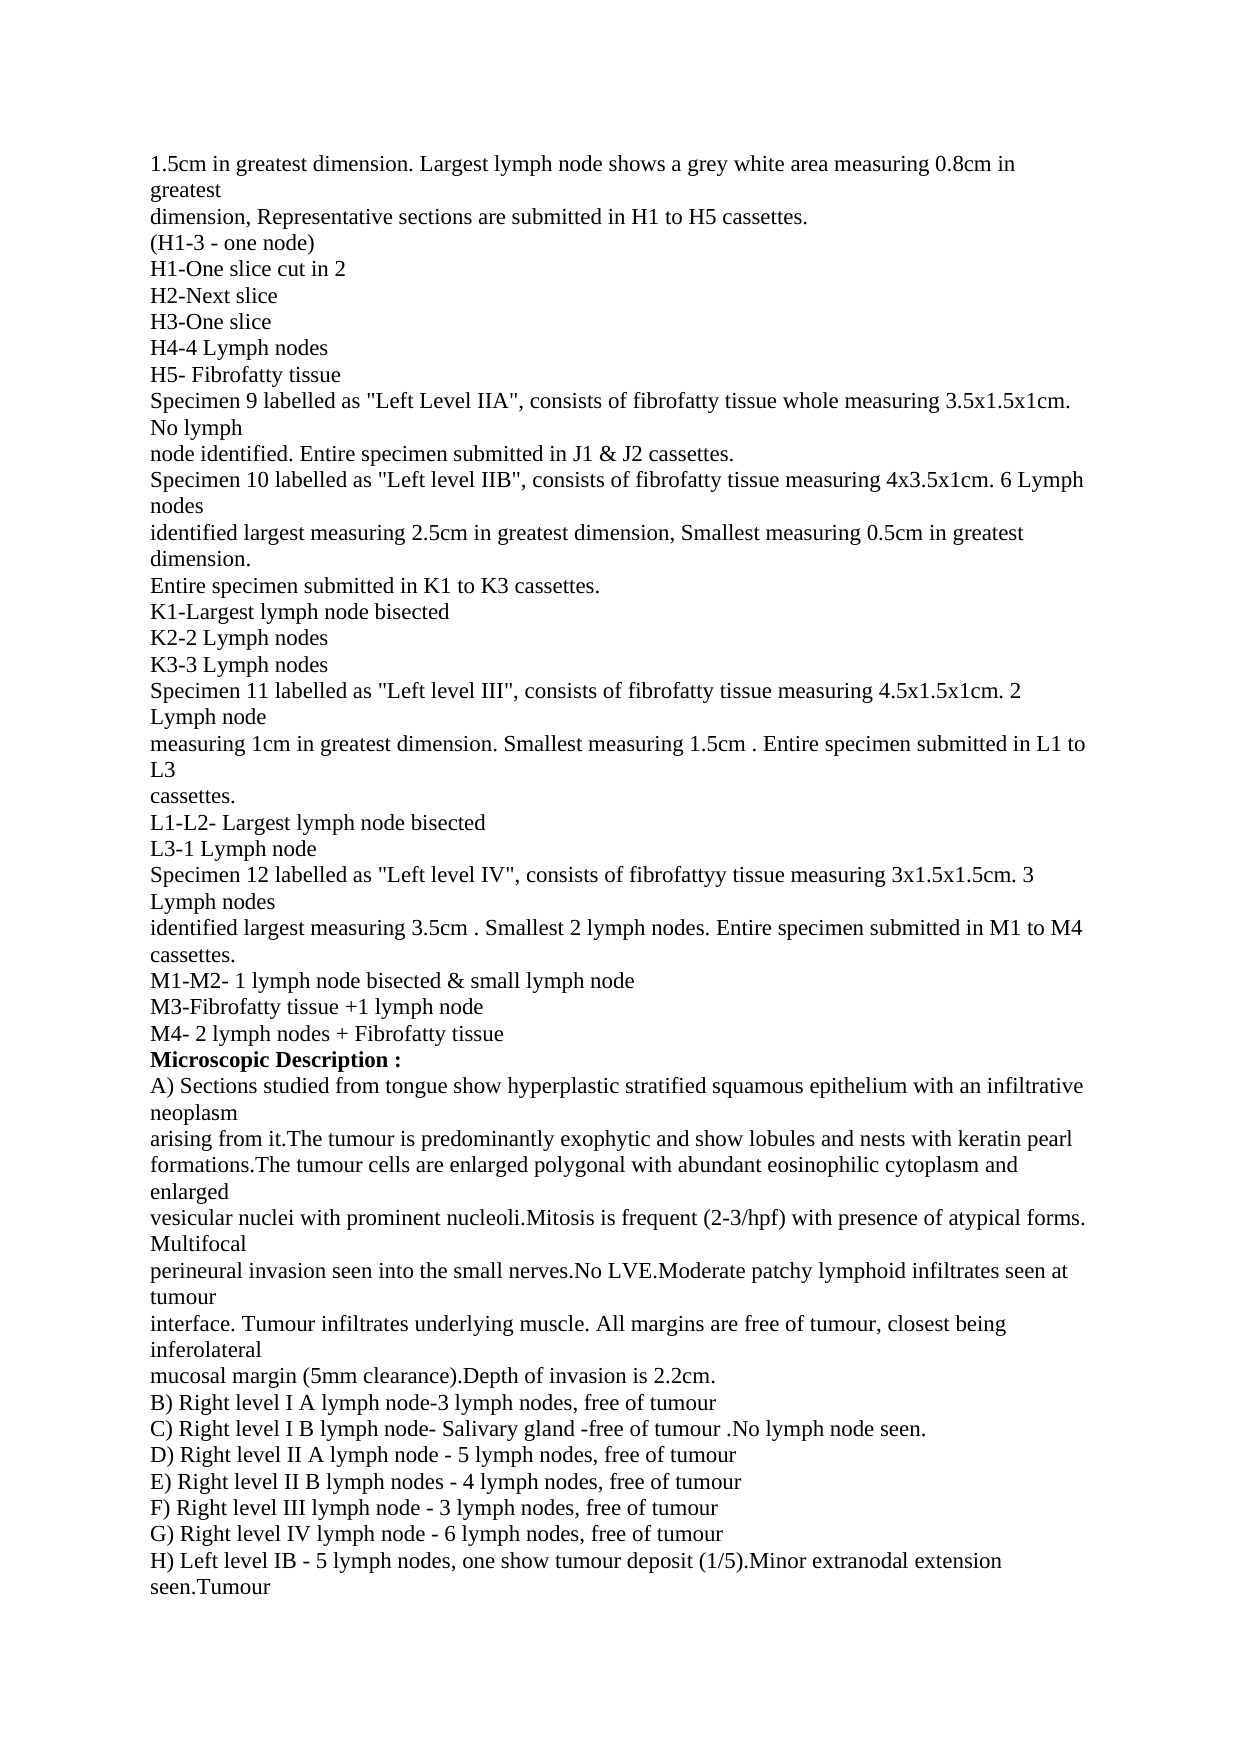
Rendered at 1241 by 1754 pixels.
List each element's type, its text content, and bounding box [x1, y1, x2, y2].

text H) Left level IB - 5 lymph nodes, one show tumour deposit (1/5).Minor extranodal extension seen.Tumour [150, 1547, 1090, 1599]
text cassettes. [150, 782, 1090, 809]
text G) Right level IV lymph node - 6 lymph nodes, free of tumour [150, 1520, 1090, 1547]
text H5- Fibrofatty tissue [150, 361, 1090, 387]
text M4- 2 lymph nodes + Fibrofatty tissue [150, 1020, 1090, 1046]
text D) Right level II A lymph node - 5 lymph nodes, free of tumour [150, 1441, 1090, 1468]
text (H1-3 - one node) [150, 229, 1090, 255]
text L3-1 Lymph node [150, 835, 1090, 862]
text Specimen 10 labelled as "Left level IIB", consists of fibrofatty tissue measuring 4x3.5x1cm. 6 Lymph nodes [150, 466, 1090, 519]
text K3-3 Lymph nodes [150, 651, 1090, 677]
text E) Right level II B lymph nodes - 4 lymph nodes, free of tumour [150, 1468, 1090, 1494]
text measuring 1cm in greatest dimension. Smallest measuring 1.5cm . Entire specimen submitted in L1 to L3 [150, 730, 1090, 782]
text B) Right level I A lymph node-3 lymph nodes, free of tumour [150, 1389, 1090, 1415]
text Microscopic Description : [150, 1046, 1090, 1072]
text F) Right level III lymph node - 3 lymph nodes, free of tumour [150, 1494, 1090, 1520]
text mucosal margin (5mm clearance).Depth of invasion is 2.2cm. [150, 1362, 1090, 1389]
text Specimen 9 labelled as "Left Level IIA", consists of fibrofatty tissue whole measuring 3.5x1.5x1cm. No lymph [150, 387, 1090, 440]
text K2-2 Lymph nodes [150, 624, 1090, 651]
text H1-One slice cut in 2 [150, 255, 1090, 282]
text dimension, Representative sections are submitted in H1 to H5 cassettes. [150, 203, 1090, 229]
text M3-Fibrofatty tissue +1 lymph node [150, 993, 1090, 1020]
text 1.5cm in greatest dimension. Largest lymph node shows a grey white area measuring 0.8cm in greatest [150, 150, 1090, 203]
text perineural invasion seen into the small nerves.No LVE.Moderate patchy lymphoid infiltrates seen at tumour [150, 1257, 1090, 1309]
text Specimen 12 labelled as "Left level IV", consists of fibrofattyy tissue measuring 3x1.5x1.5cm. 3 Lymph nodes [150, 862, 1090, 914]
text identified largest measuring 3.5cm . Smallest 2 lymph nodes. Entire specimen submitted in M1 to M4 cassettes. [150, 914, 1090, 967]
text node identified. Entire specimen submitted in J1 & J2 cassettes. [150, 440, 1090, 466]
text L1-L2- Largest lymph node bisected [150, 809, 1090, 835]
text Specimen 11 labelled as "Left level III", consists of fibrofatty tissue measuring 4.5x1.5x1cm. 2 Lymph node [150, 677, 1090, 730]
text H4-4 Lymph nodes [150, 334, 1090, 361]
text C) Right level I B lymph node- Salivary gland -free of tumour .No lymph node seen. [150, 1415, 1090, 1441]
text interface. Tumour infiltrates underlying muscle. All margins are free of tumour, closest being inferolateral [150, 1309, 1090, 1362]
text M1-M2- 1 lymph node bisected & small lymph node [150, 967, 1090, 993]
text arising from it.The tumour is predominantly exophytic and show lobules and nests with keratin pearl [150, 1125, 1090, 1151]
text Entire specimen submitted in K1 to K3 cassettes. [150, 572, 1090, 598]
text H3-One slice [150, 308, 1090, 334]
text A) Sections studied from tongue show hyperplastic stratified squamous epithelium with an infiltrative neoplasm [150, 1072, 1090, 1125]
text K1-Largest lymph node bisected [150, 598, 1090, 624]
text H2-Next slice [150, 282, 1090, 308]
text identified largest measuring 2.5cm in greatest dimension, Smallest measuring 0.5cm in greatest dimension. [150, 519, 1090, 572]
text formations.The tumour cells are enlarged polygonal with abundant eosinophilic cytoplasm and enlarged [150, 1151, 1090, 1204]
text vesicular nuclei with prominent nucleoli.Mitosis is frequent (2-3/hpf) with presence of atypical forms. Multifocal [150, 1204, 1090, 1257]
